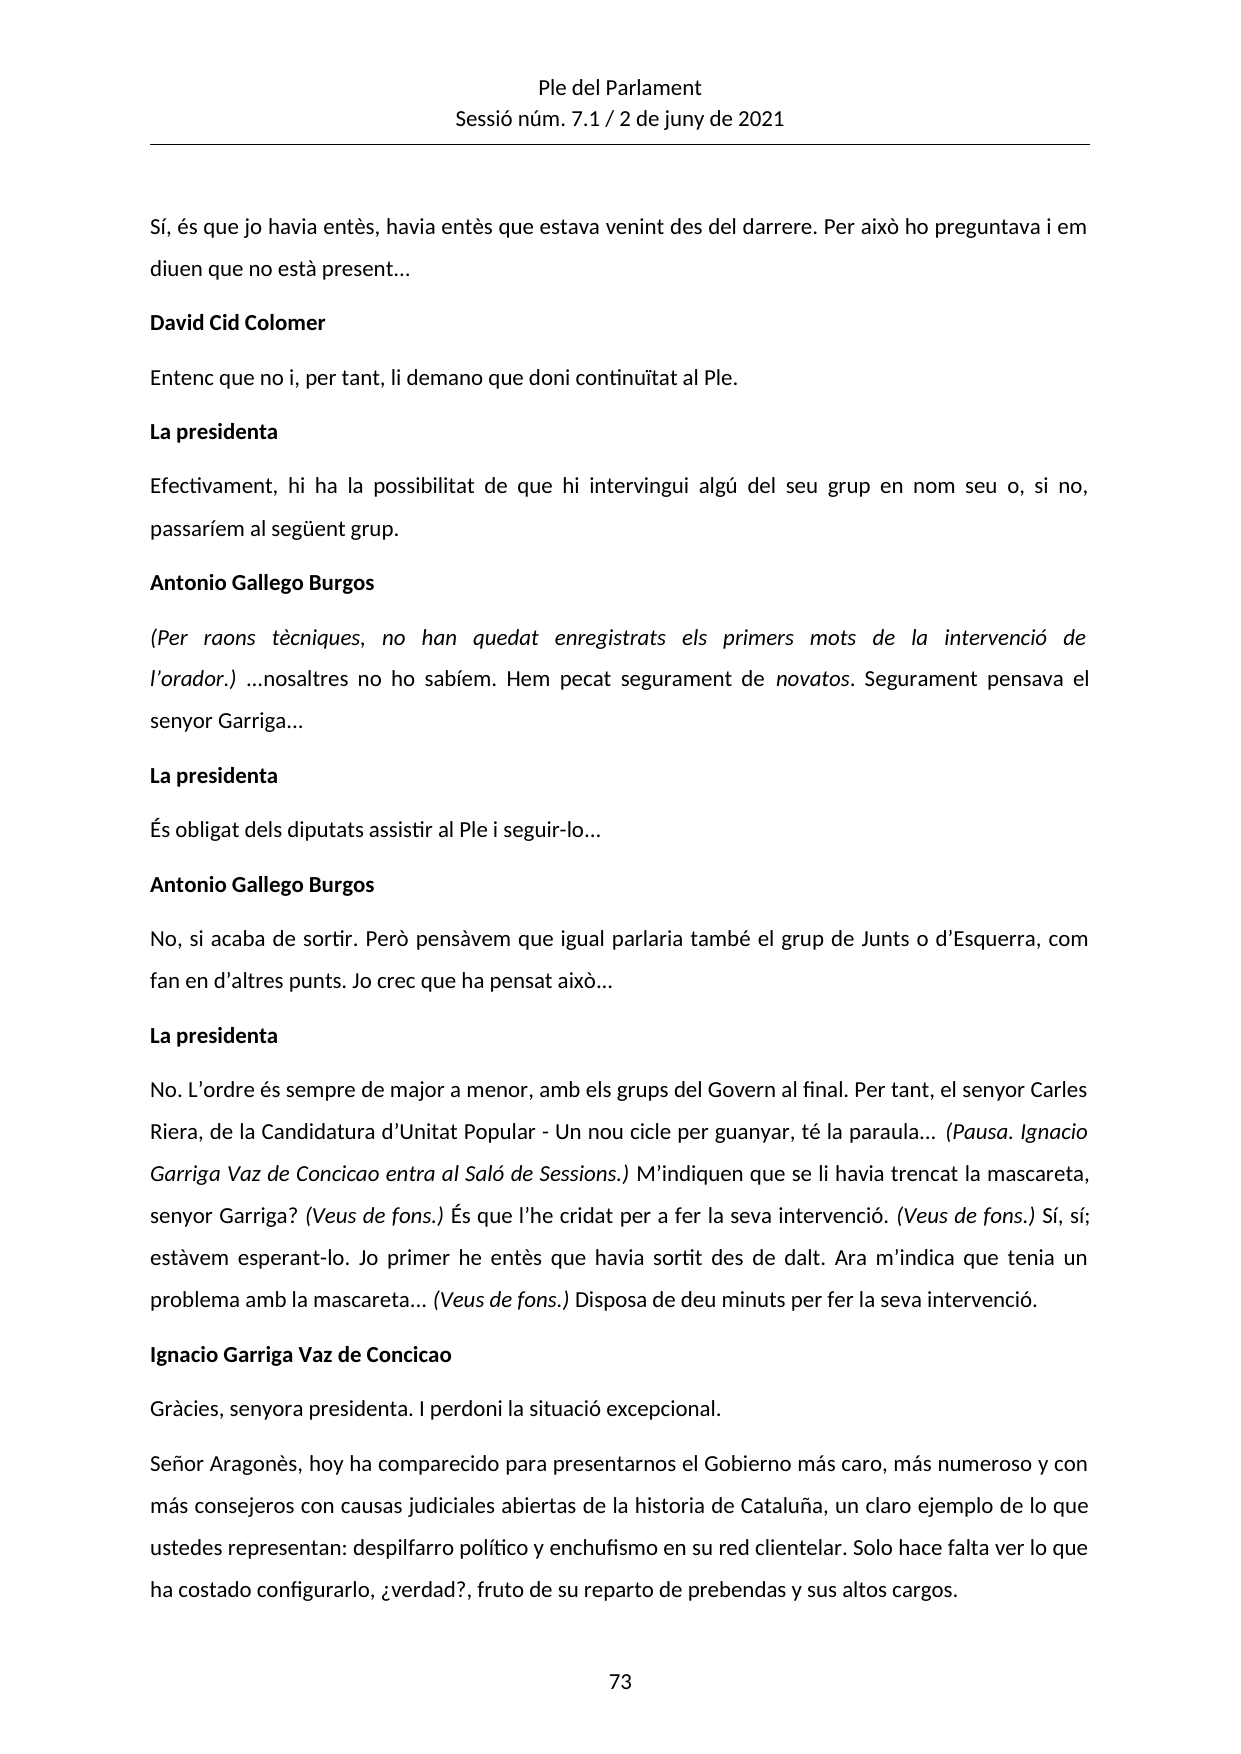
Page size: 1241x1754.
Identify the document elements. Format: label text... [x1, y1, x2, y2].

text No. L’ordre és sempre de major a menor, amb els grups del Govern al final. Per tant, el senyor Carles Riera, de la Candidatura d’Unitat Popular - Un nou cicle per guanyar, té la paraula... (Pausa. Ignacio Garriga Vaz de Concicao entra al Saló de Sessions.) M’indiquen que se li havia trencat la mascareta, senyor Garriga? (Veus de fons.) És que l’he cridat per a fer la seva intervenció. (Veus de fons.) Sí, sí; estàvem esperant-lo. Jo primer he entès que havia sortit des de dalt. Ara m’indica que tenia un problema amb la mascareta... (Veus de fons.) Disposa de deu minuts per fer la seva intervenció. [150, 1075, 1090, 1313]
text Entenc que no i, per tant, li demano que doni continuïtat al Ple. [150, 363, 1090, 391]
text No, si acaba de sortir. Però pensàvem que igual parlaria també el grup de Junts o d’Esquerra, com fan en d’altres punts. Jo crec que ha pensat això... [150, 924, 1090, 994]
text Ignacio Garriga Vaz de Concicao [150, 1340, 1090, 1368]
text La presidenta [150, 1021, 1090, 1049]
text Efectivament, hi ha la possibilitat de que hi intervingui algú del seu grup en nom seu o, si no, passaríem al següent grup. [150, 472, 1090, 542]
text Gràcies, senyora presidenta. I perdoni la situació excepcional. [150, 1394, 1090, 1422]
text Antonio Gallego Burgos [150, 870, 1090, 898]
text La presidenta [150, 417, 1090, 445]
text Antonio Gallego Burgos [150, 568, 1090, 596]
text David Cid Colomer [150, 308, 1090, 336]
text La presidenta [150, 761, 1090, 789]
text Sí, és que jo havia entès, havia entès que estava venint des del darrere. Per això ho preguntava i em diuen que no està present... [150, 212, 1090, 282]
text És obligat dels diputats assistir al Ple i seguir-lo... [150, 816, 1090, 843]
text Señor Aragonès, hoy ha comparecido para presentarnos el Gobierno más caro, más numeroso y con más consejeros con causas judiciales abiertas de la historia de Cataluña, un claro ejemplo de lo que ustedes representan: despilfarro político y enchufismo en su red clientelar. Solo hace falta ver lo que ha costado configurarlo, ¿verdad?, fruto de su reparto de prebendas y sus altos cargos. [150, 1449, 1090, 1603]
text (Per raons tècniques, no han quedat enregistrats els primers mots de la intervenció de l’orador.) ...nosaltres no ho sabíem. Hem pecat segurament de novatos. Segurament pensava el senyor Garriga... [150, 623, 1090, 734]
